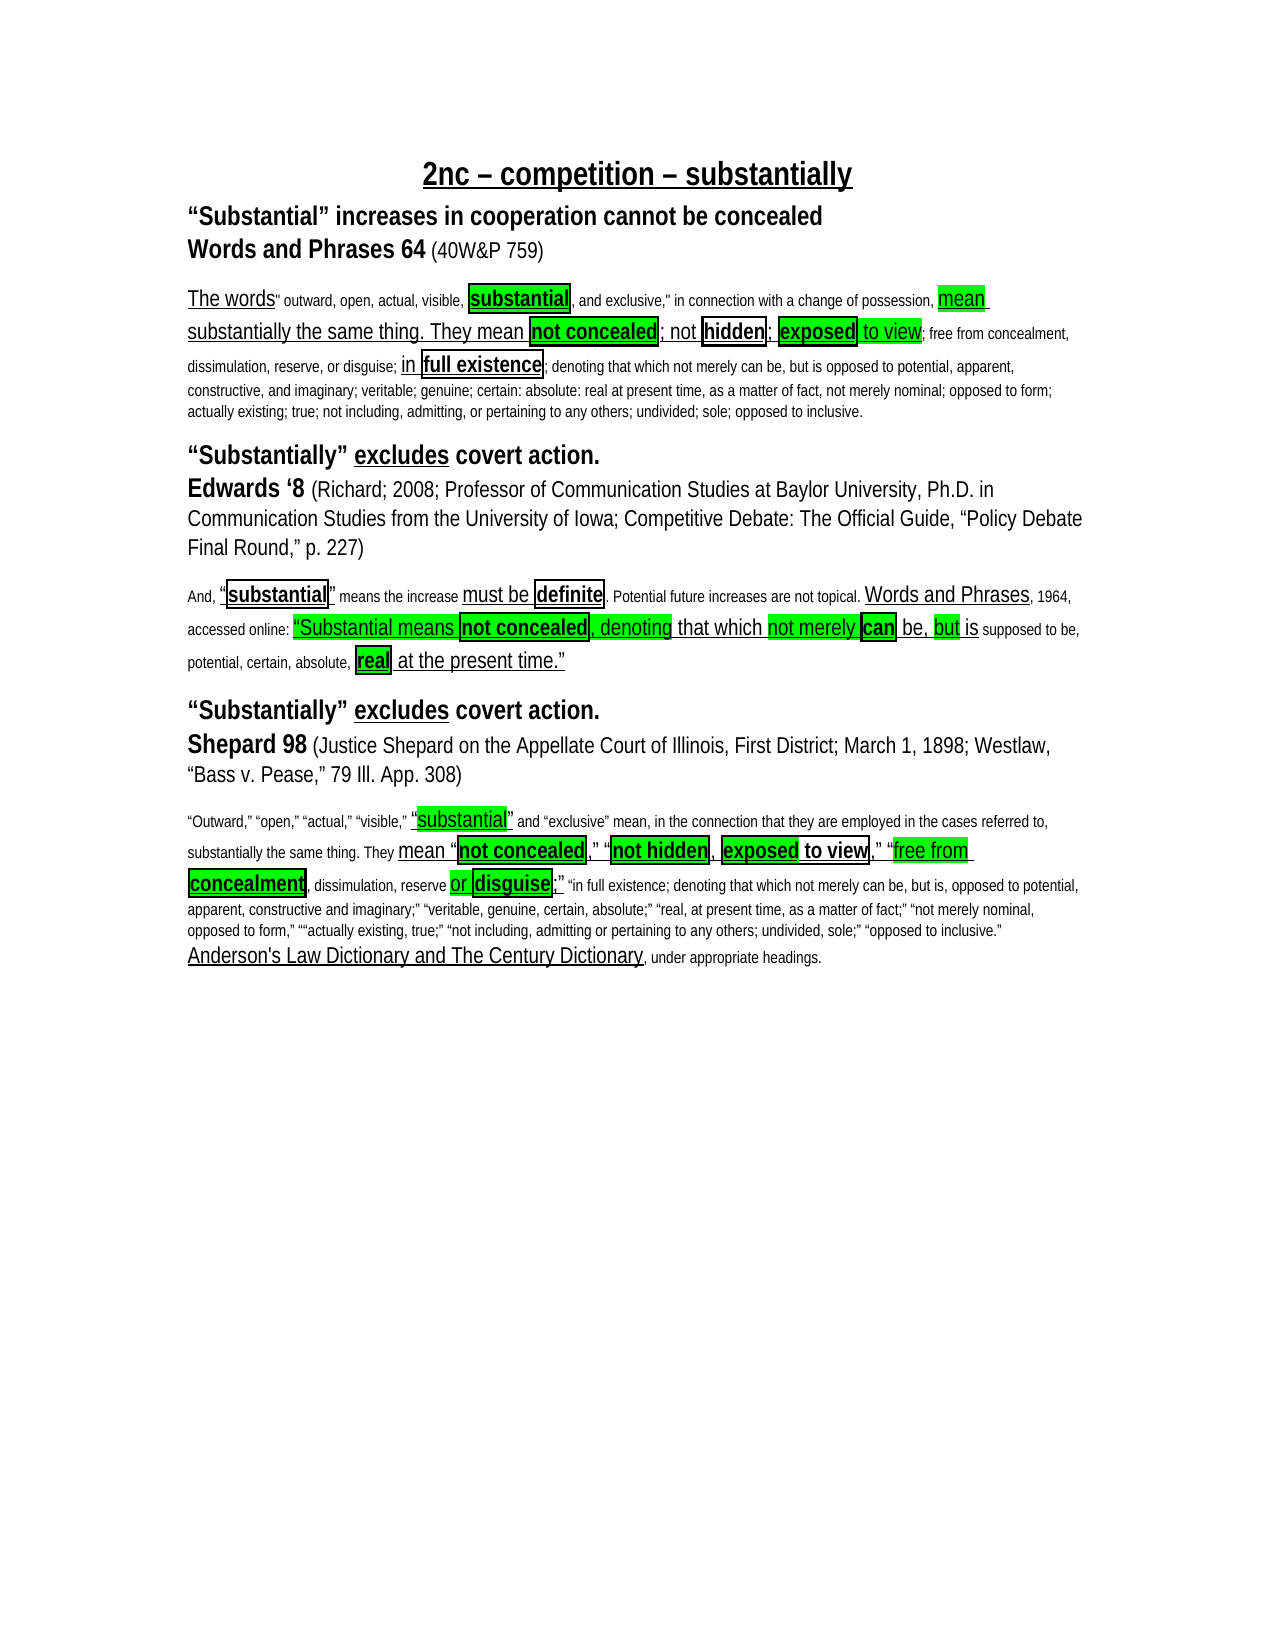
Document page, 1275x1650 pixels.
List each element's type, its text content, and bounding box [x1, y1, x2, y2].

subtitle “Substantial” increases in cooperation cannot be concealed [187, 199, 1087, 231]
text Shepard 98 (Justice Shepard on the Appellate Court of Illinois, First District; March 1, 1898; Westlaw, “Bass v. Pease,” 79 Ill. App. 308) [187, 728, 1087, 787]
text Words and Phrases 64 (40W&P 759) [187, 233, 1087, 264]
text Edwards ‘8 (Richard; 2008; Professor of Communication Studies at Baylor University, Ph.D. in Communication Studies from the University of Iowa; Competitive Debate: The Official Guide, “Policy Debate Final Round,” p. 227) [187, 472, 1087, 560]
text The words" outward, open, actual, visible, substantial, and exclusive," in connection with a change of possession, mean substantially the same thing. They mean not concealed; not hidden; exposed to view; free from concealment, dissimulation, reserve, or disguise; in full existence; denoting that which not merely can be, but is opposed to potential, apparent, constructive, and imaginary; veritable; genuine; certain: absolute: real at present time, as a matter of fact, not merely nominal; opposed to form; actually existing; true; not including, admitting, or pertaining to any others; undivided; sole; opposed to inclusive. [187, 283, 1087, 421]
subtitle “Substantially” excludes covert action. [187, 439, 1087, 470]
subtitle “Substantially” excludes covert action. [187, 694, 1087, 725]
subtitle 2nc – competition – substantially [187, 154, 1087, 192]
text And, “substantial” means the increase must be definite. Potential future increases are not topical. Words and Phrases, 1964, accessed online: “Substantial means not concealed, denoting that which not merely can be, but is supposed to be, potential, certain, absolute, real at the present time.” [187, 579, 1087, 675]
text “Outward,” “open,” “actual,” “visible,” “substantial” and “exclusive” mean, in the connection that they are employed in the cases referred to, substantially the same thing. They mean “not concealed,” “not hidden, exposed to view,” “free from concealment, dissimulation, reserve or disguise;” “in full existence; denoting that which not merely can be, but is, opposed to potential, apparent, constructive and imaginary;” “veritable, genuine, certain, absolute;” “real, at present time, as a matter of fact;” “not merely nominal, opposed to form,” ““actually existing, true;” “not including, admitting or pertaining to any others; undivided, sole;” “opposed to inclusive.” Anderson's Law Dictionary and The Century Dictionary, under appropriate headings. [187, 806, 1087, 968]
